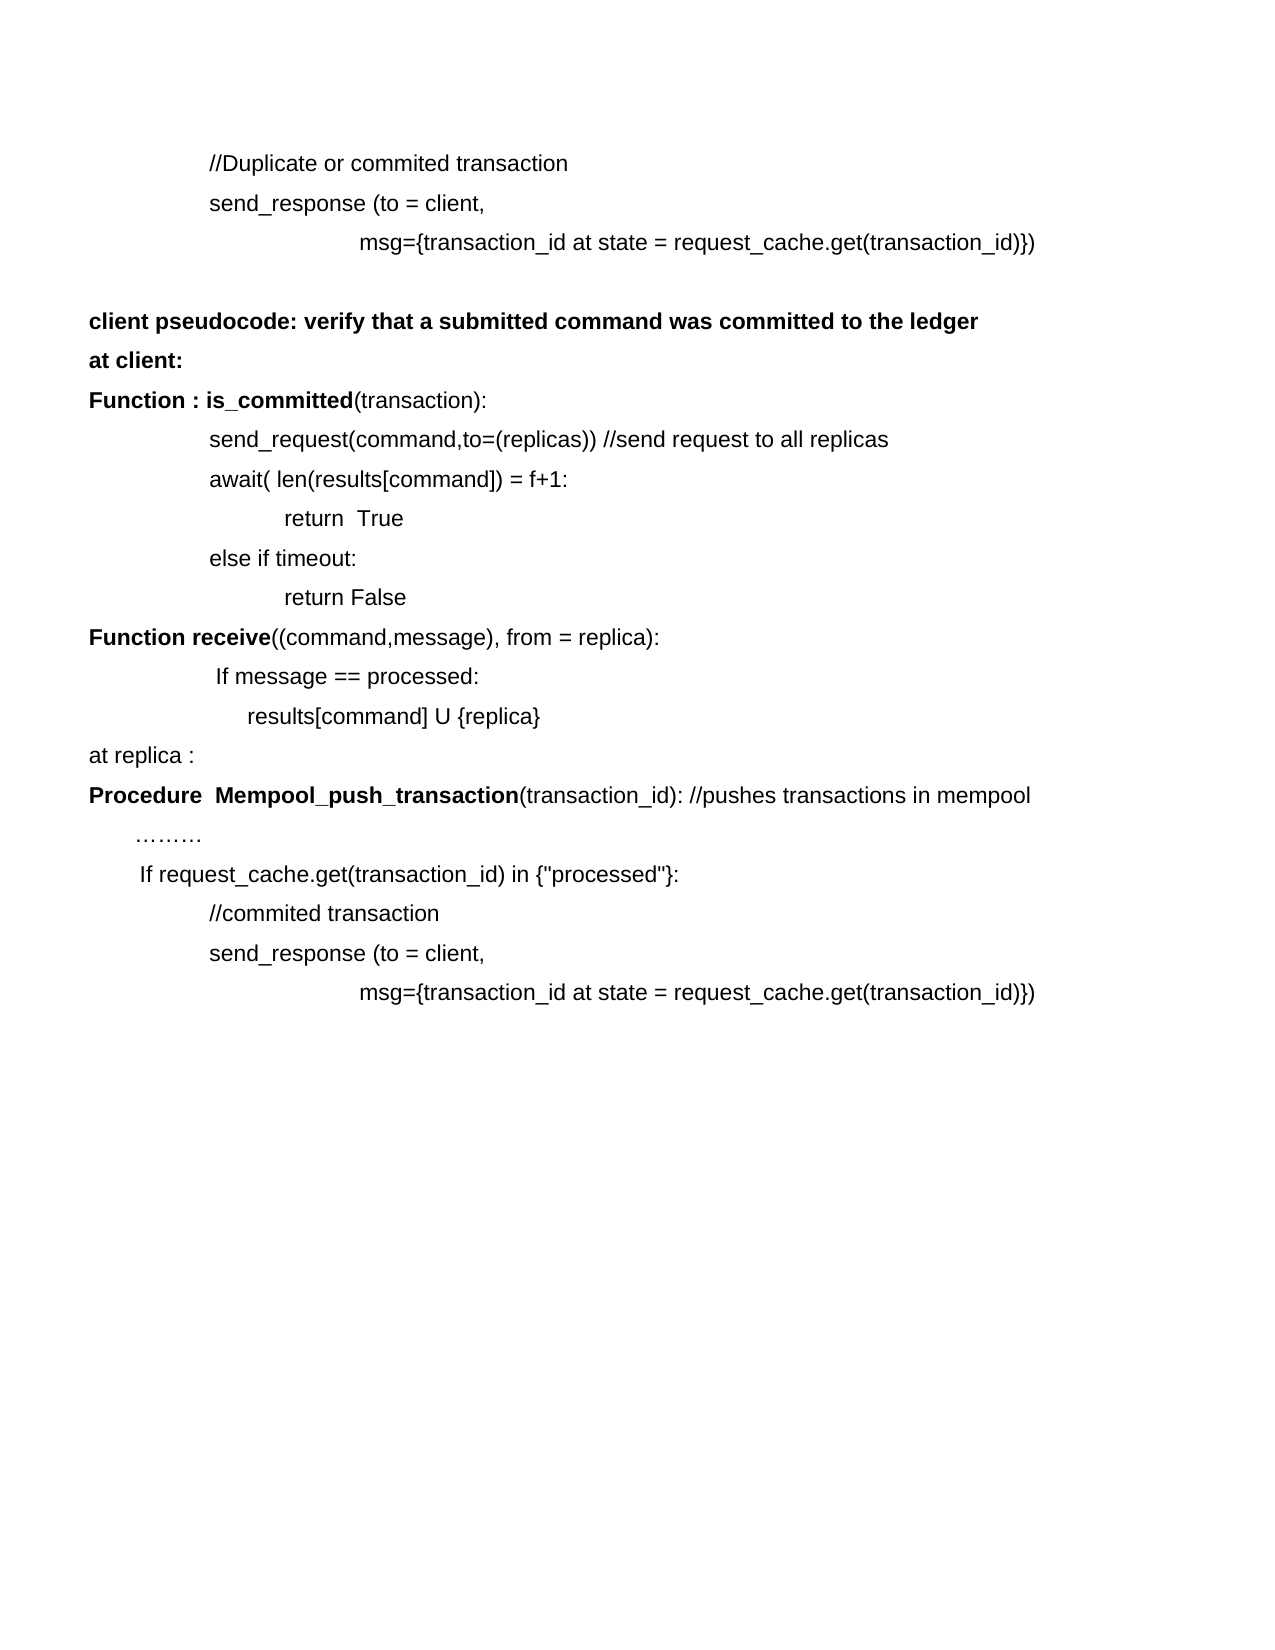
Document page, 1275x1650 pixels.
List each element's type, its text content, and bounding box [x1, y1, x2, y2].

text Procedure Mempool_push_transaction(transaction_id): //pushes transactions in mempool [89, 782, 1211, 808]
text send_response (to = client, [89, 189, 1211, 216]
text ……… [89, 821, 1211, 847]
text at client: [89, 347, 1211, 374]
text Function receive((command,message), from = replica): [59, 624, 1211, 650]
text client pseudocode: verify that a submitted command was committed to the ledger [89, 308, 1211, 334]
text send_request(command,to=(replicas)) //send request to all replicas [89, 426, 1211, 453]
text await( len(results[command]) = f+1: [89, 466, 1211, 492]
text return True [89, 505, 1211, 532]
text //Duplicate or commited transaction [89, 150, 1211, 176]
text send_response (to = client, [89, 939, 1211, 966]
text msg={transaction_id at state = request_cache.get(transaction_id)}) [314, 979, 1211, 1005]
text results[command] U {replica} [89, 703, 1211, 729]
text Function : is_committed(transaction): [89, 387, 1211, 413]
text If request_cache.get(transaction_id) in {"processed"}: [89, 861, 1211, 887]
text at replica : [89, 742, 1211, 768]
text return False [89, 584, 1211, 611]
text //commited transaction [89, 900, 1211, 926]
text msg={transaction_id at state = request_cache.get(transaction_id)}) [314, 229, 1211, 255]
text else if timeout: [164, 545, 1211, 571]
text If message == processed: [89, 663, 1211, 689]
